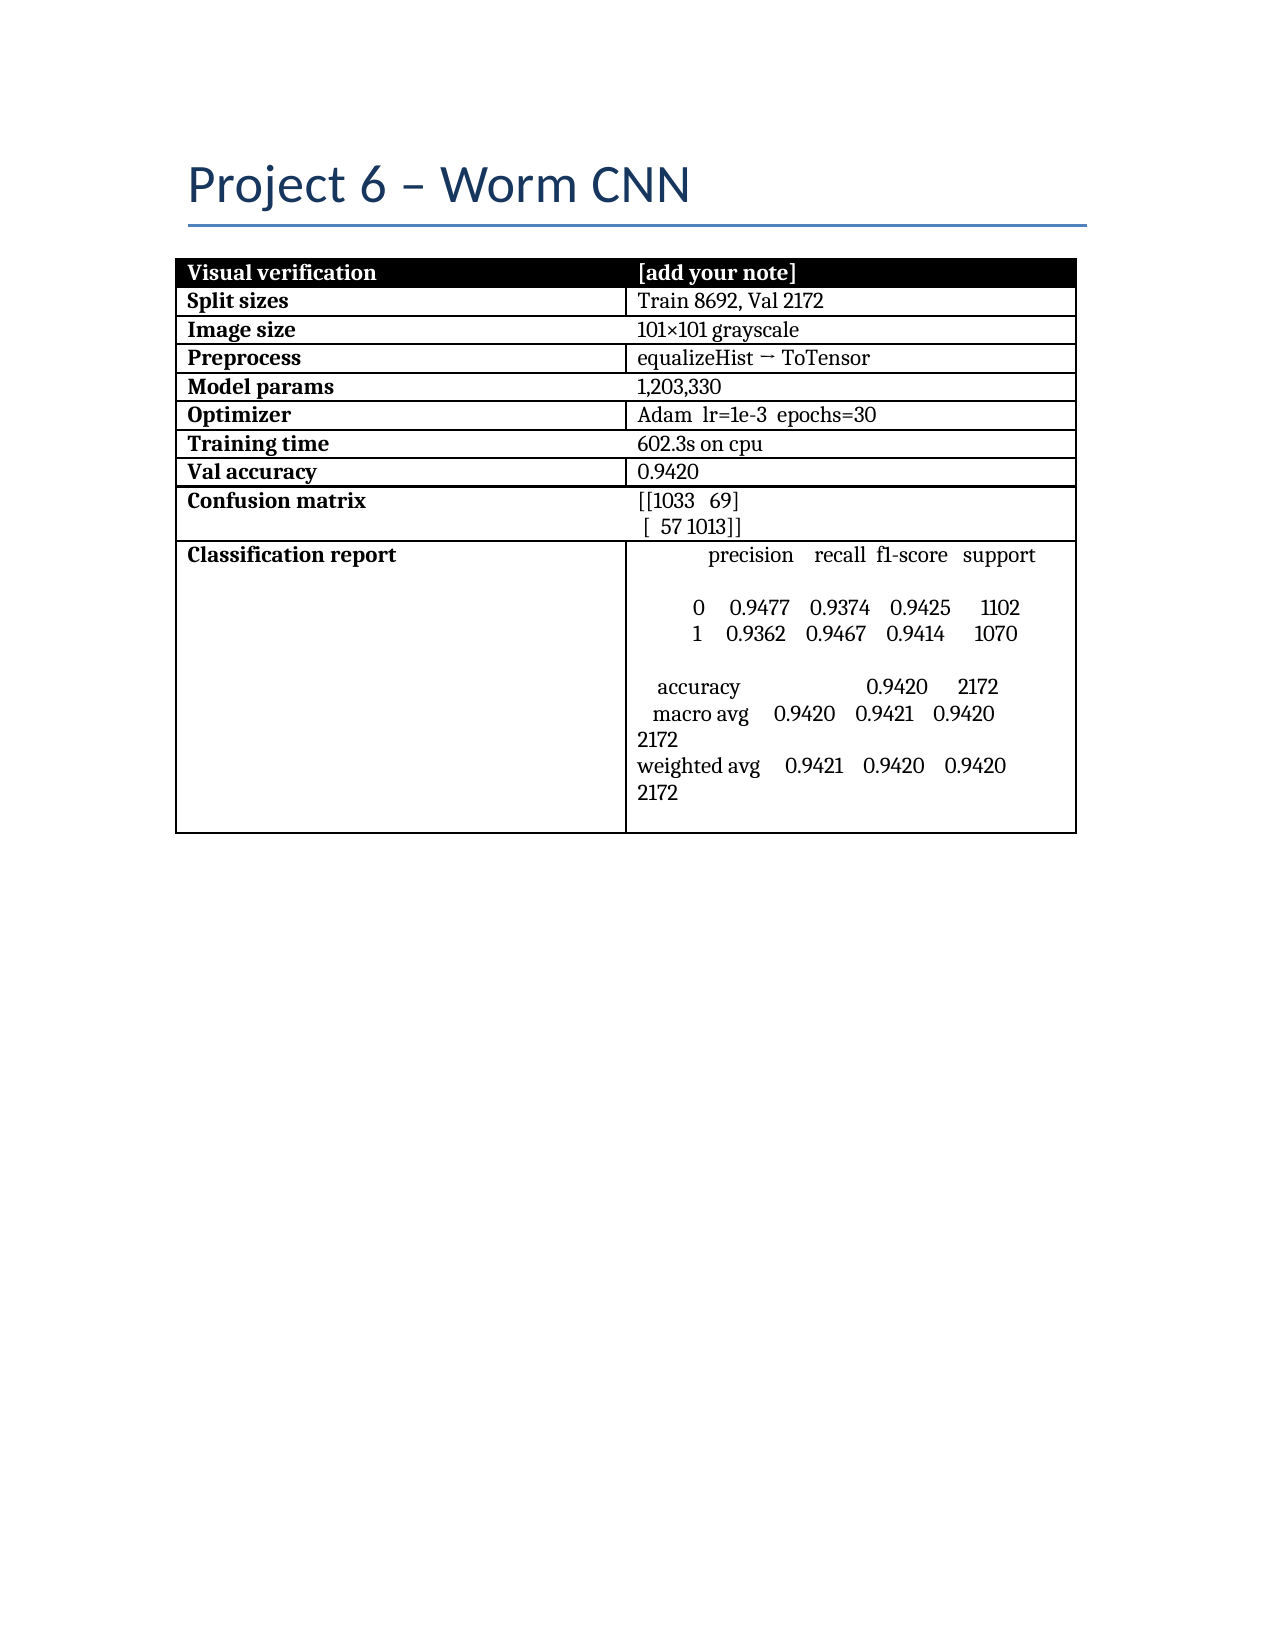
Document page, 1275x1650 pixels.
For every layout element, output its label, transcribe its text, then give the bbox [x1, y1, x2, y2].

table_cell precision recall f1-score support 0 0.9477 0.9374 0.9425 1102 1 0.9362 0.9467 0.9414 1070 accuracy 0.9420 2172 macro avg 0.9420 0.9421 0.9420 2172 weighted avg 0.9421 0.9420 0.9420 2172 [627, 542, 1075, 832]
table_cell 1,203,330 [626, 374, 1075, 400]
table_cell 602.3s on cpu [626, 431, 1075, 457]
table_cell Val accuracy [177, 459, 625, 485]
table_cell Model params [177, 374, 626, 400]
table_cell 101×101 grayscale [626, 317, 1075, 343]
table_cell Image size [177, 317, 626, 343]
table_cell Classification report [177, 542, 625, 832]
title Project 6 – Worm CNN [187, 150, 1087, 227]
table_header [add your note] [626, 260, 1075, 286]
table_cell Optimizer [177, 402, 625, 428]
table_cell Train 8692, Val 2172 [627, 288, 1075, 315]
table_cell [[1033 69] [ 57 1013]] [626, 488, 1075, 540]
table_cell Adam lr=1e-3 epochs=30 [627, 402, 1075, 428]
table_cell Training time [177, 431, 626, 457]
table_cell Split sizes [177, 288, 625, 315]
table_cell 0.9420 [627, 459, 1075, 485]
table_cell equalizeHist → ToTensor [627, 345, 1075, 372]
table_header Visual verification [177, 260, 626, 286]
table_cell Preprocess [177, 345, 625, 372]
table_cell Confusion matrix [177, 488, 626, 540]
